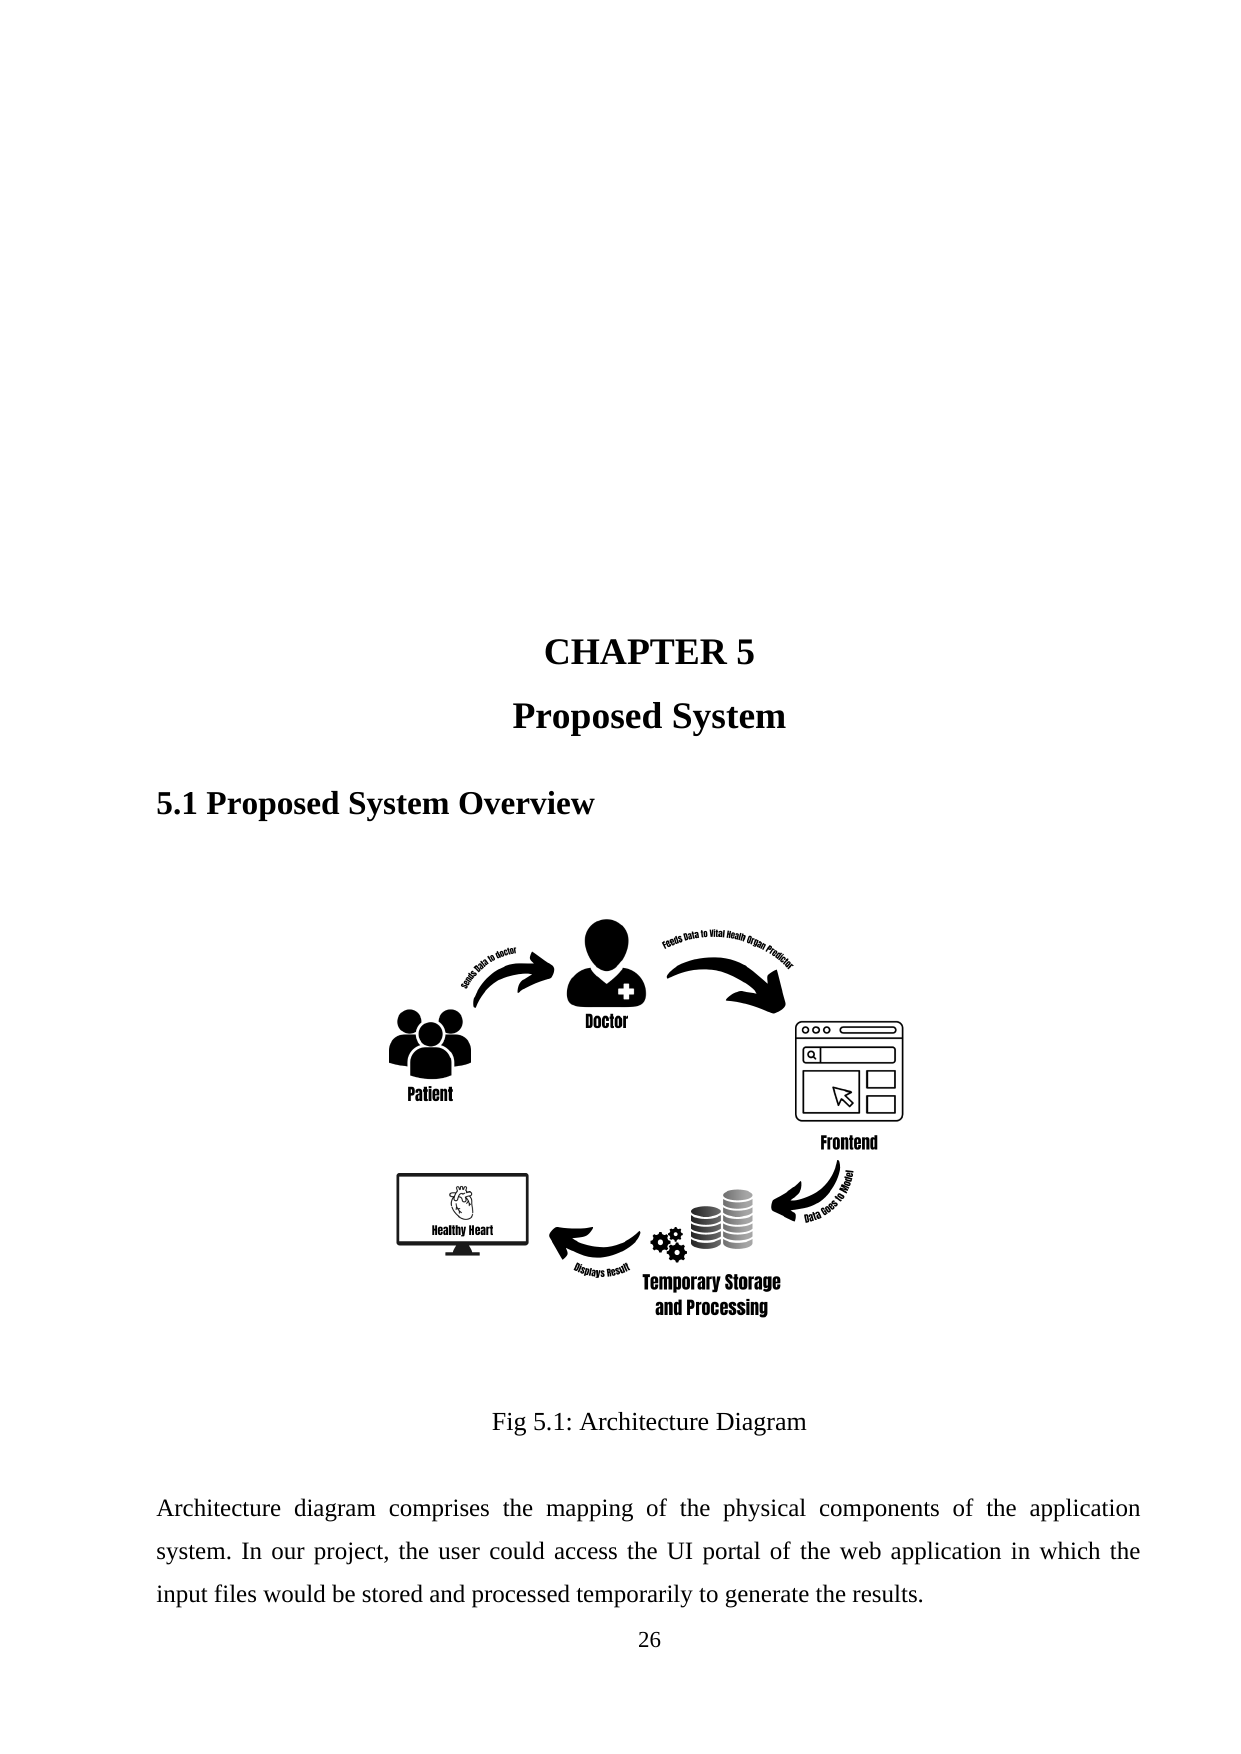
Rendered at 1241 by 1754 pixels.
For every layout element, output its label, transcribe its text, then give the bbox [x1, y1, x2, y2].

picture [156, 841, 1136, 1392]
text Proposed System [156, 694, 1142, 737]
text Architecture diagram comprises the mapping of the physical components of the application system. In our project, the user could access the UI portal of the web application in which the input files would be stored and processed temporarily to generate the results. [156, 1493, 1142, 1608]
text Fig 5.1: Architecture Diagram [156, 1406, 1142, 1436]
text 5.1 Proposed System Overview [156, 784, 1142, 822]
text CHAPTER 5 [156, 629, 1142, 672]
